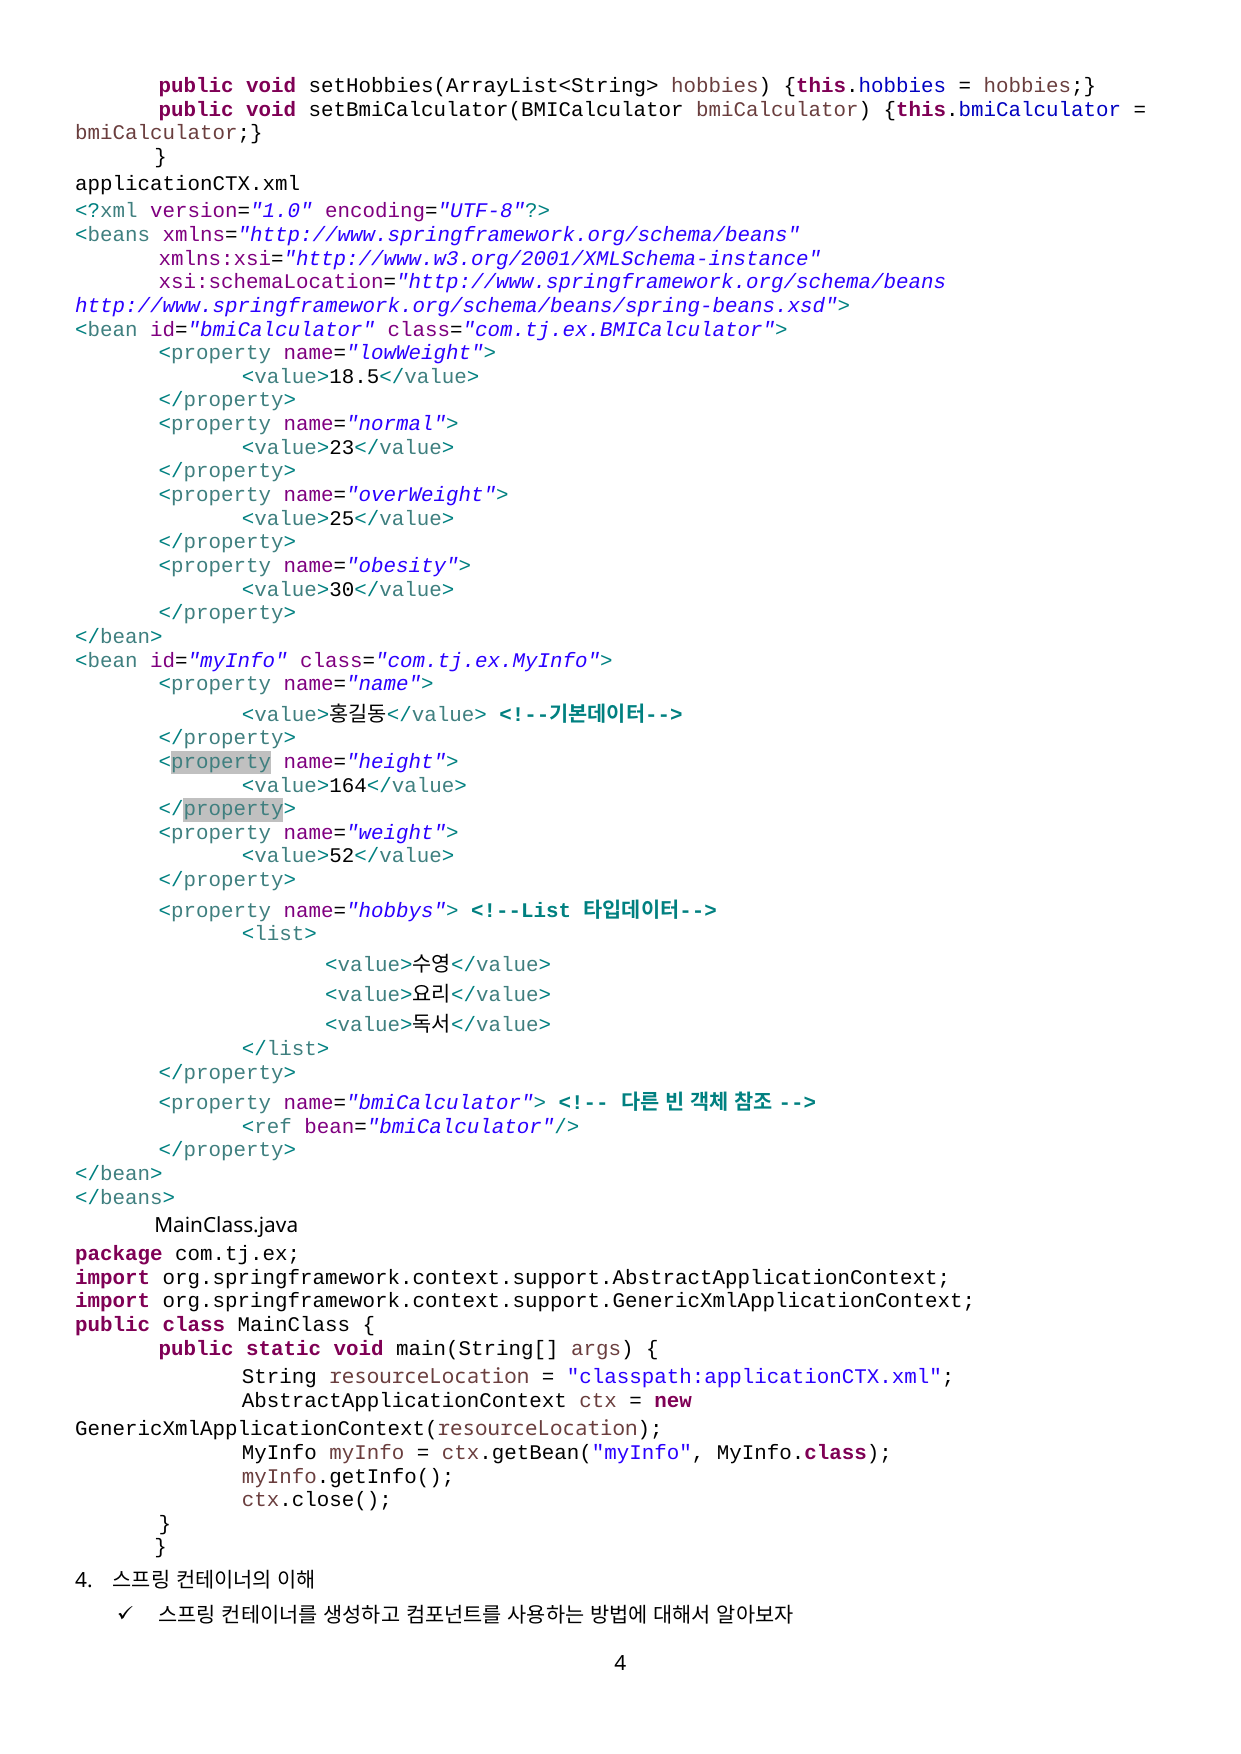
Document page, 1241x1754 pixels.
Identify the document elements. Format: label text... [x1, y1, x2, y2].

text <property name="weight"> [75, 822, 1165, 846]
text </property> [75, 531, 1165, 555]
text <?xml version="1.0" encoding="UTF-8"?> [75, 200, 1165, 224]
list MainClass.java [154, 1210, 1165, 1239]
text <value>요리</value> [75, 977, 1165, 1008]
list } [154, 146, 1165, 169]
text <value>23</value> [75, 437, 1165, 460]
text <property name="hobbys"> <!--List 타입데이터--> [75, 893, 1165, 923]
text <property name="normal"> [75, 413, 1165, 437]
text <property name="overWeight"> [75, 484, 1165, 508]
text </property> [75, 389, 1165, 413]
text applicationCTX.xml [75, 173, 1165, 197]
text <value>18.5</value> [75, 366, 1165, 389]
text <value>수영</value> [75, 947, 1165, 977]
text </property> [75, 727, 1165, 751]
text <property name="height"> [75, 751, 171, 774]
text </property> [75, 602, 1165, 626]
text </list> [75, 1038, 1165, 1062]
text public static void main(String[] args) { [75, 1338, 1165, 1361]
text <property name="obesity"> [75, 555, 1165, 579]
text public class MainClass { [75, 1314, 1165, 1338]
text xmlns:xsi="http://www.w3.org/2001/XMLSchema-instance" [75, 248, 1165, 271]
text <property name="height"> [271, 751, 1165, 774]
text </beans> [75, 1187, 1165, 1210]
text xsi:schemaLocation="http://www.springframework.org/schema/beans http://www.springframework.org/schema/beans/spring-beans.xsd"> [75, 271, 1165, 318]
text <ref bean="bmiCalculator"/> [75, 1116, 1165, 1139]
text myInfo.getInfo(); [75, 1466, 1165, 1489]
text <list> [75, 923, 1165, 947]
text String resourceLocation = "classpath:applicationCTX.xml"; [75, 1361, 1165, 1390]
text <value>52</value> [75, 846, 1165, 869]
text </property> [283, 798, 1165, 822]
text </bean> [75, 626, 1165, 649]
text </property> [75, 460, 1165, 484]
list 스프링 컨테이너를 생성하고 컴포넌트를 사용하는 방법에 대해서 알아보자 [117, 1598, 1165, 1629]
text <property name="name"> [75, 673, 1165, 697]
text <value>164</value> [75, 774, 1165, 798]
text <property name="lowWeight"> [75, 342, 1165, 366]
text import org.springframework.context.support.AbstractApplicationContext; [75, 1267, 1165, 1290]
text } [75, 1513, 1165, 1537]
text public void setHobbies(ArrayList<String> hobbies) {this.hobbies = hobbies;} [75, 75, 1165, 99]
text </property> [75, 1139, 1165, 1163]
text import org.springframework.context.support.GenericXmlApplicationContext; [75, 1290, 1165, 1314]
text <value>30</value> [75, 579, 1165, 602]
text </bean> [75, 1163, 1165, 1187]
text </property> [75, 869, 1165, 893]
text </property> [75, 1062, 1165, 1085]
text <value>독서</value> [75, 1008, 1165, 1038]
text public void setBmiCalculator(BMICalculator bmiCalculator) {this.bmiCalculator = bmiCalculator;} [75, 99, 1165, 146]
text <value>홍길동</value> <!--기본데이터--> [75, 697, 1165, 727]
text <property name="bmiCalculator"> <!-- 다른 빈 객체 참조 --> [75, 1085, 1165, 1116]
text </property> [75, 798, 183, 822]
text ctx.close(); [75, 1489, 1165, 1513]
text MyInfo myInfo = ctx.getBean("myInfo", MyInfo.class); [75, 1442, 1165, 1466]
text AbstractApplicationContext ctx = new GenericXmlApplicationContext(resourceLocation); [75, 1390, 1165, 1442]
list } [154, 1537, 1165, 1560]
text <beans xmlns="http://www.springframework.org/schema/beans" [75, 224, 1165, 248]
text <bean id="bmiCalculator" class="com.tj.ex.BMICalculator"> [75, 318, 1165, 342]
text <value>25</value> [75, 508, 1165, 531]
text <bean id="myInfo" class="com.tj.ex.MyInfo"> [75, 649, 1165, 673]
list 스프링 컨테이너의 이해 [75, 1564, 1165, 1594]
text package com.tj.ex; [75, 1243, 1165, 1267]
